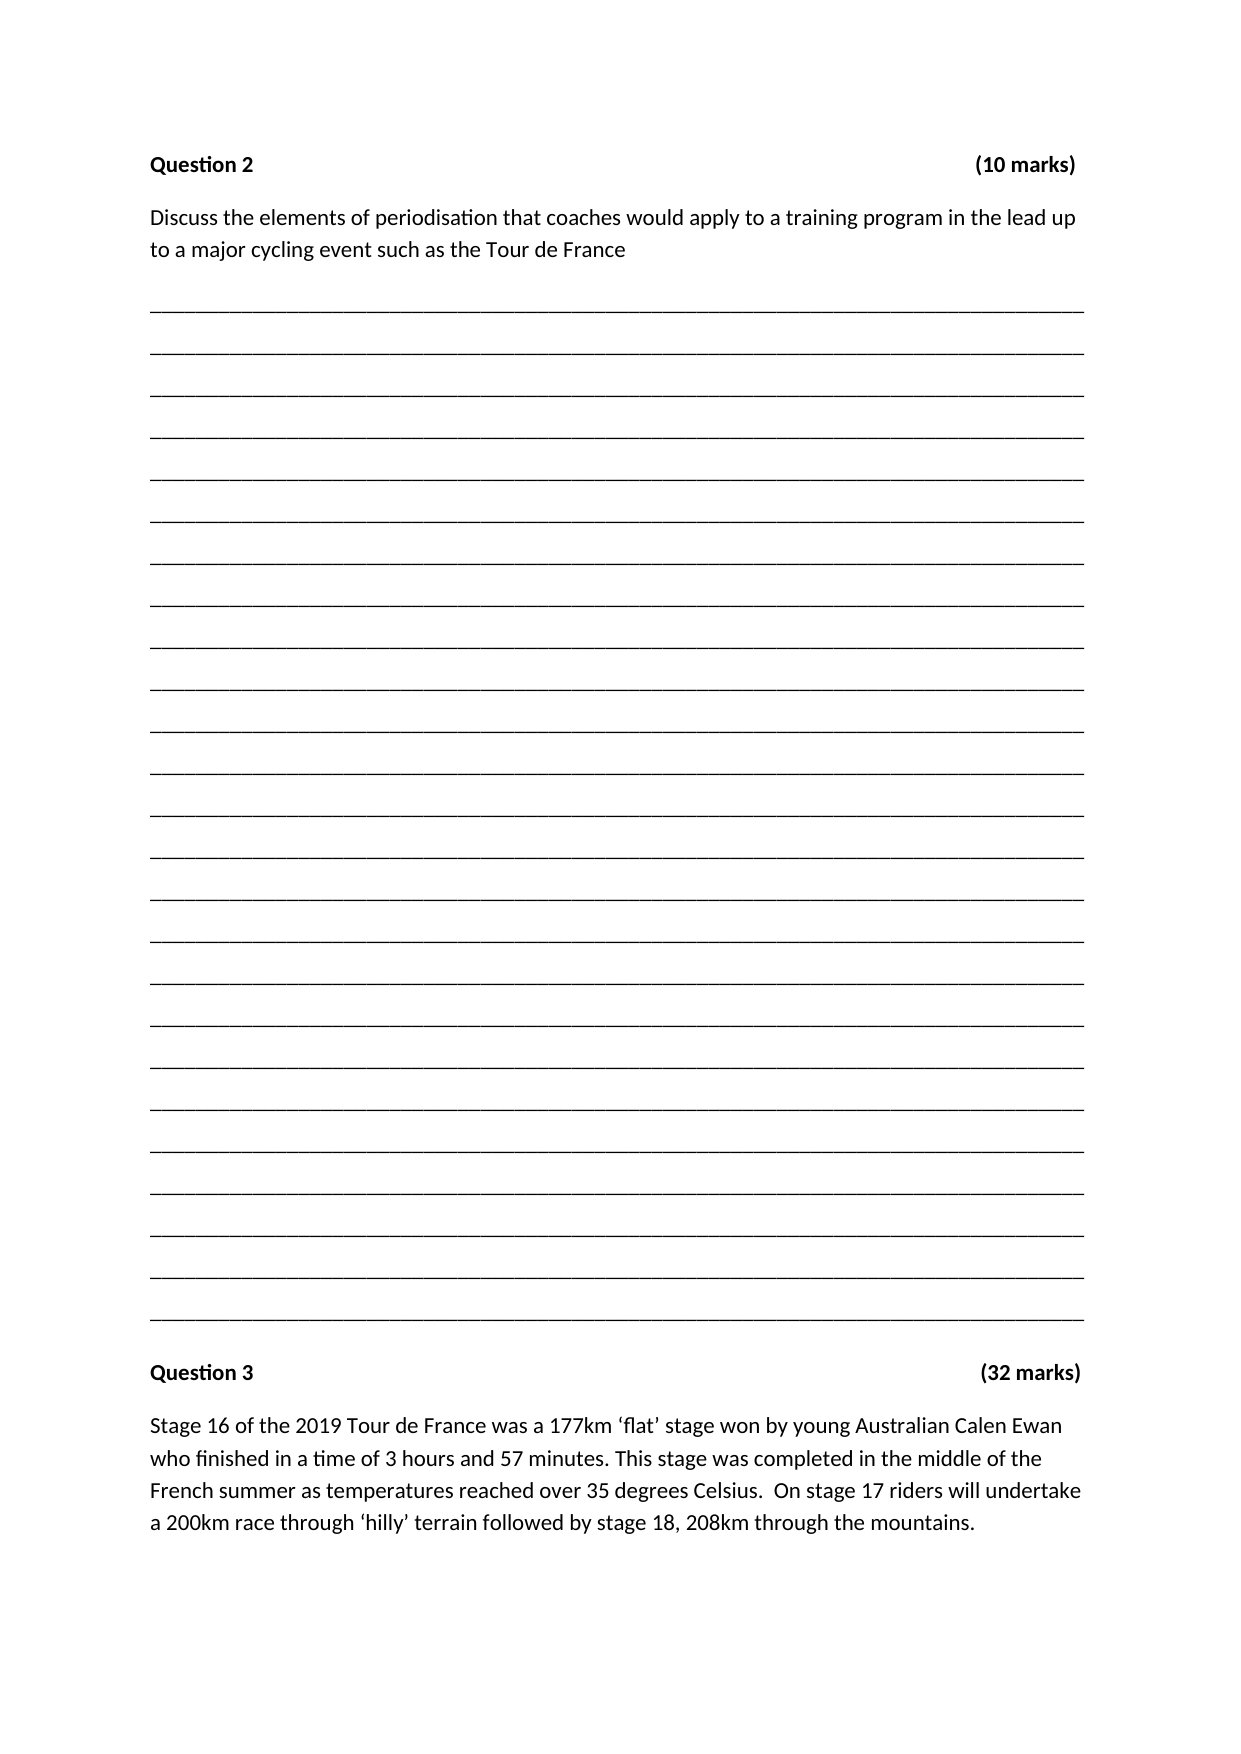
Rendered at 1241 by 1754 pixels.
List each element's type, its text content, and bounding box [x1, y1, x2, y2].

text Stage 16 of the 2019 Tour de France was a 177km ‘flat’ stage won by young Australian Calen Ewan who finished in a time of 3 hours and 57 minutes. This stage was completed in the middle of the French summer as temperatures reached over 35 degrees Celsius. On stage 17 riders will undertake a 200km race through ‘hilly’ terrain followed by stage 18, 208km through the mountains. [150, 1412, 1090, 1536]
text Question 3 (32 marks) [150, 1358, 1090, 1387]
text Discuss the elements of periodisation that coaches would apply to a training program in the lead up to a major cycling event such as the Tour de France [150, 203, 1090, 263]
text __________________________________________________________________________________________________________________________________________________________________________________________________________________________________________________________________________________________________________________________________________________________________________________________________________________________________________________________________________________________________________________________________________________________________________________________________________________________________________________________________________________________________________________________________________________________________________________________________________________________________________________________________________________________________________________________________________________________________________________________________________________________________________________________________________________________________________________________________________________________________________________________________________________________________________________________________________________________________________________________________________________________________________________________________________________________________________________________________________________________________________________________________________________________________________________________________________________________________________________________________________________________________________________________________________________________________________________________________________________________________________________________________________________________________________________________________________________________________________________________________________________________________________________________________________________________________________________________________ [150, 288, 1090, 1324]
text Question 2 (10 marks) [150, 150, 1090, 178]
